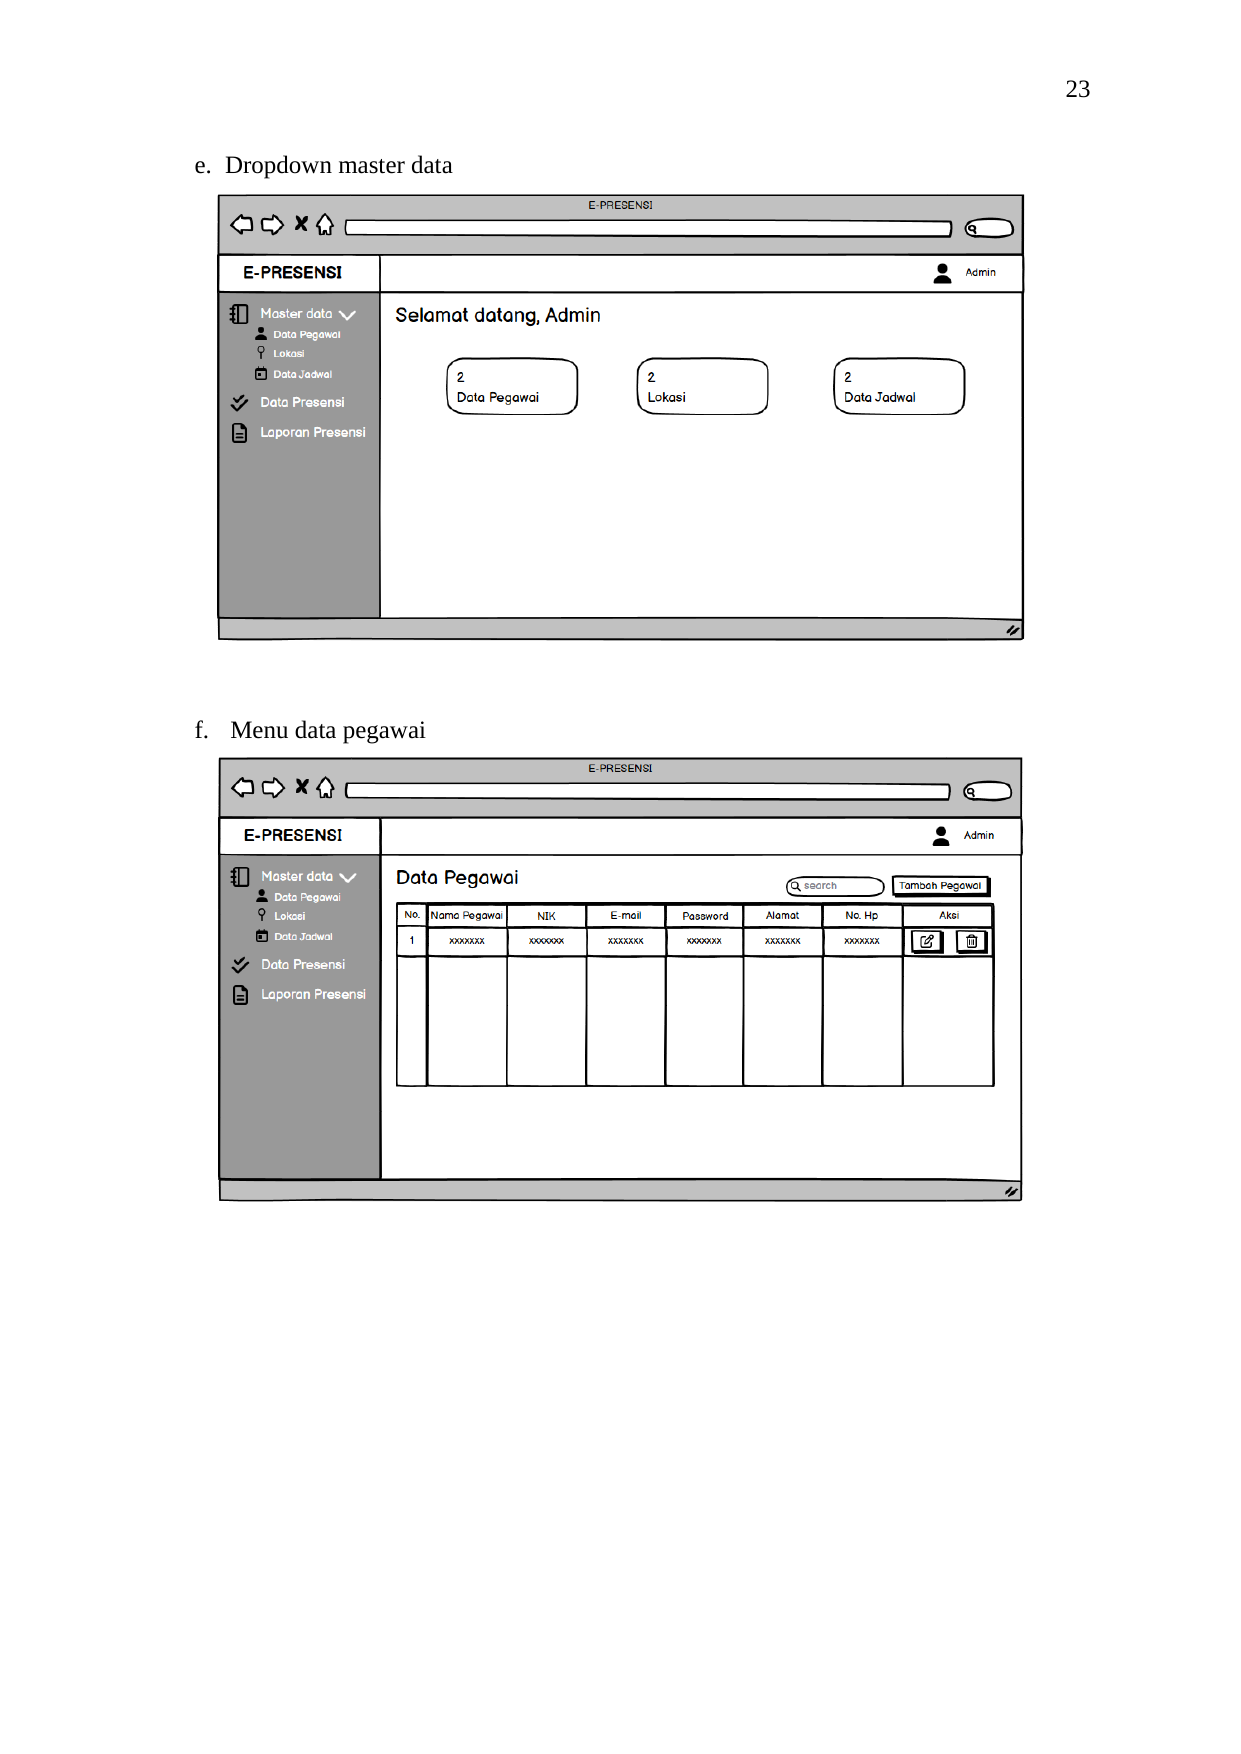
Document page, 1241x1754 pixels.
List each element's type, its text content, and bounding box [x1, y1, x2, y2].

list Dropdown master data [194, 150, 1090, 179]
list Menu data pegawai [194, 715, 1090, 744]
picture [216, 755, 1024, 1205]
picture [215, 191, 1025, 643]
